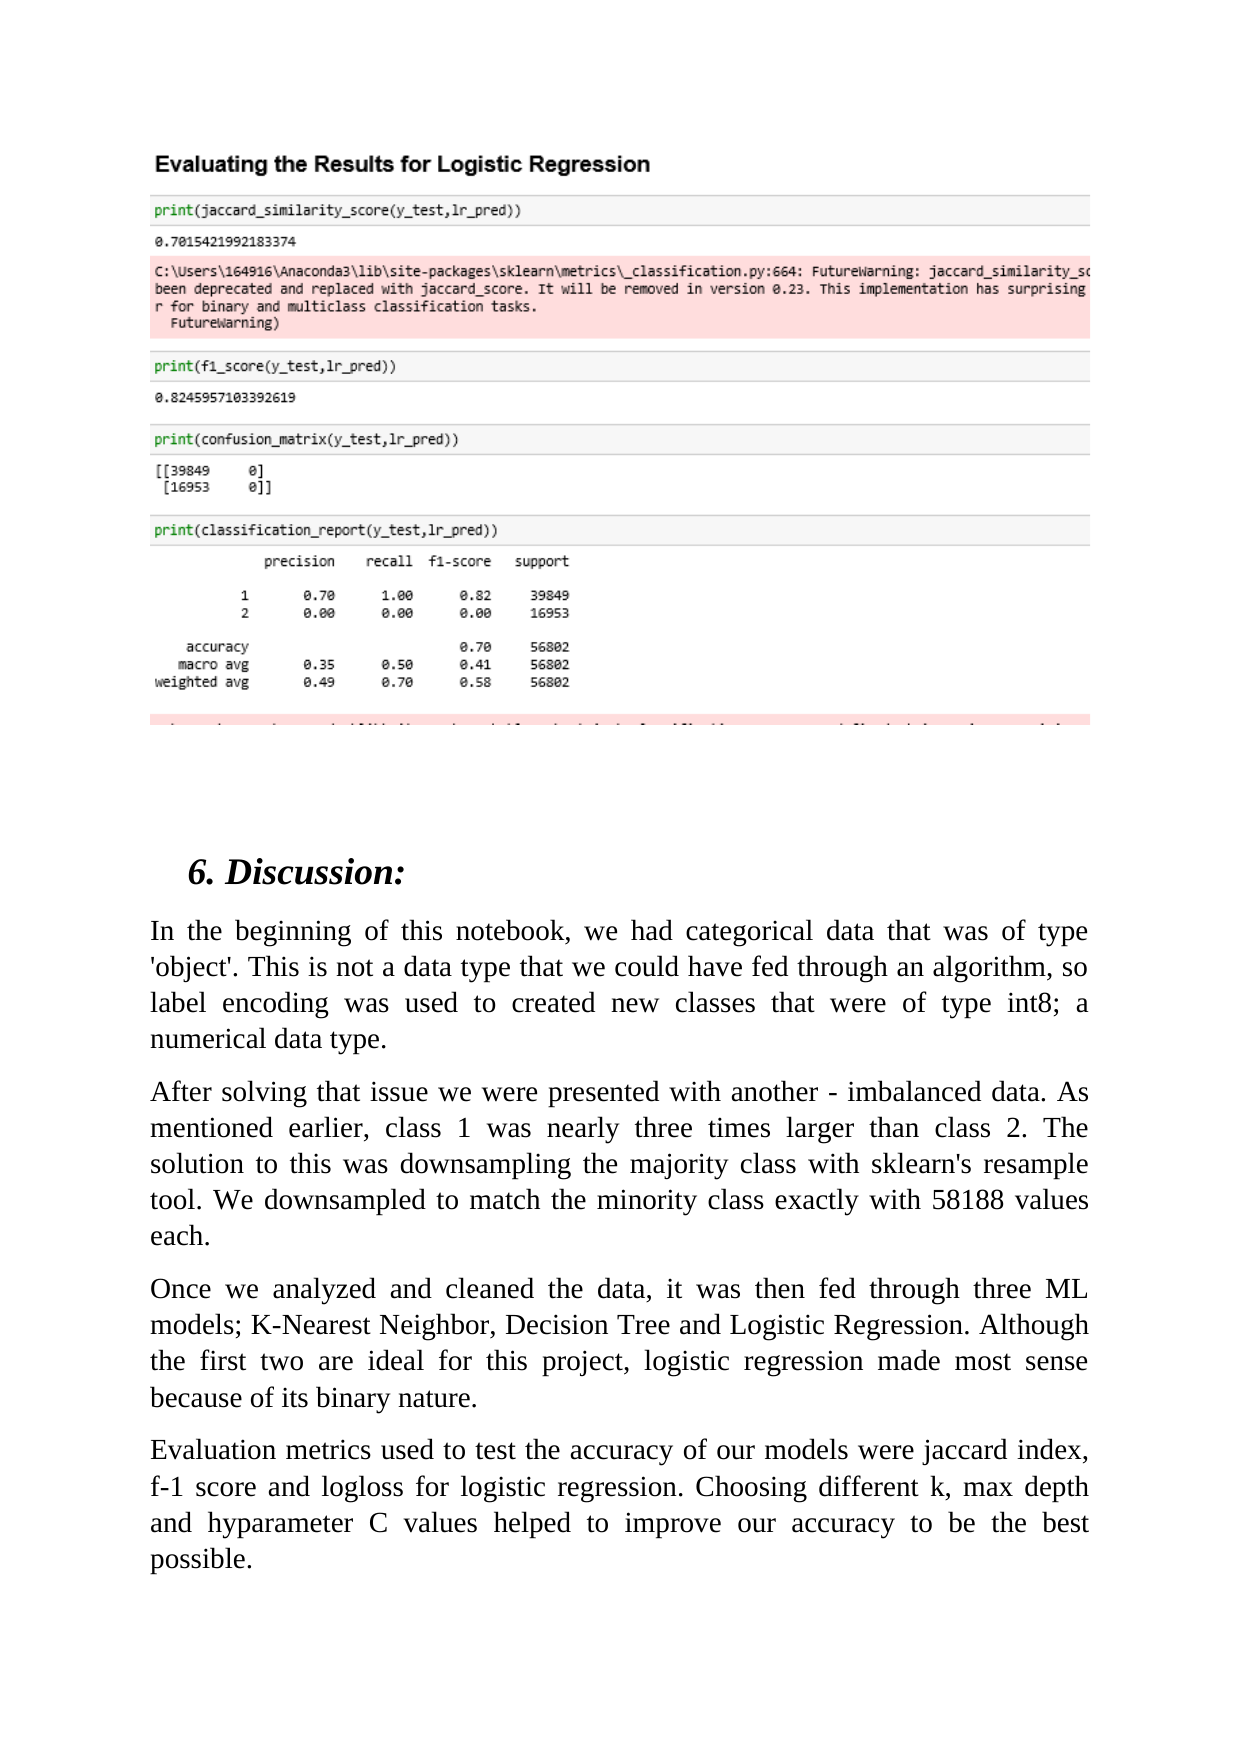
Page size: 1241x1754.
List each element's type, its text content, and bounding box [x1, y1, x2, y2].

text Evaluation metrics used to test the accuracy of our models were jaccard index, f-1 score and logloss for logistic regression. Choosing different k, max depth and hyparameter C values helped to improve our accuracy to be the best possible. [150, 1432, 1090, 1574]
text After solving that issue we were presented with another - imbalanced data. As mentioned earlier, class 1 was nearly three times larger than class 2. The solution to this was downsampling the majority class with sklearn's resample tool. We downsampled to match the minority class exactly with 58188 values each. [150, 1074, 1090, 1252]
picture [150, 150, 1091, 725]
list Discussion: [187, 849, 1090, 892]
text Once we analyzed and cleaned the data, it was then fed through three ML models; K-Nearest Neighbor, Decision Tree and Logistic Regression. Although the first two are ideal for this project, logistic regression made most sense because of its binary nature. [150, 1271, 1090, 1413]
text In the beginning of this notebook, we had categorical data that was of type 'object'. This is not a data type that we could have fed through an algorithm, so label encoding was used to created new classes that were of type int8; a numerical data type. [150, 913, 1090, 1054]
